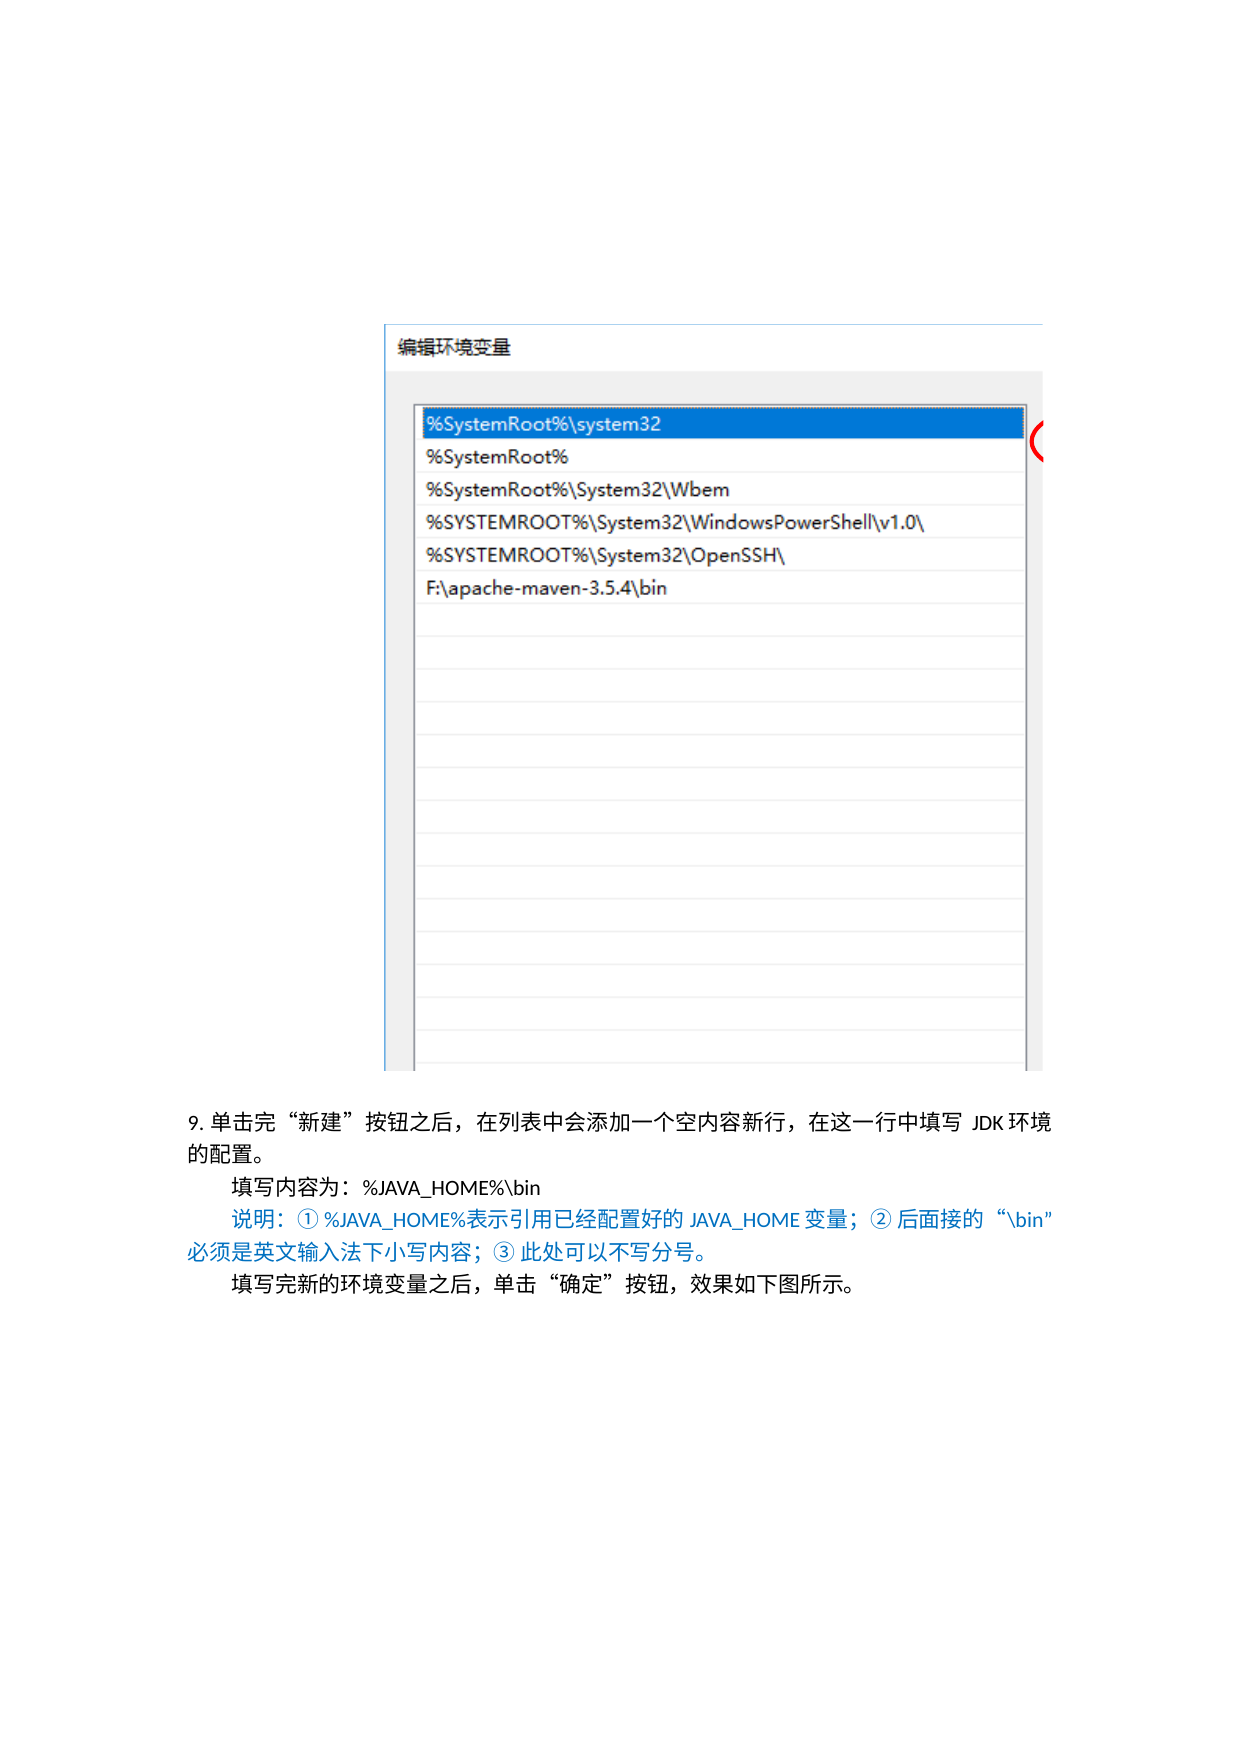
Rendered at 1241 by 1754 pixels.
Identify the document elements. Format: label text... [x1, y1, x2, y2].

text 填写完新的环境变量之后，单击“确定”按钮，效果如下图所示。 [187, 1267, 1053, 1299]
text 说明：① %JAVA_HOME%表示引用已经配置好的JAVA_HOME变量；② 后面接的“\bin”必须是英文输入法下小写内容；③ 此处可以不写分号。 [187, 1202, 1053, 1267]
text 填写内容为：%JAVA_HOME%\bin [187, 1169, 1053, 1202]
text 9. 单击完“新建”按钮之后，在列表中会添加一个空内容新行，在这一行中填写JDK环境的配置。 [187, 1104, 1053, 1169]
